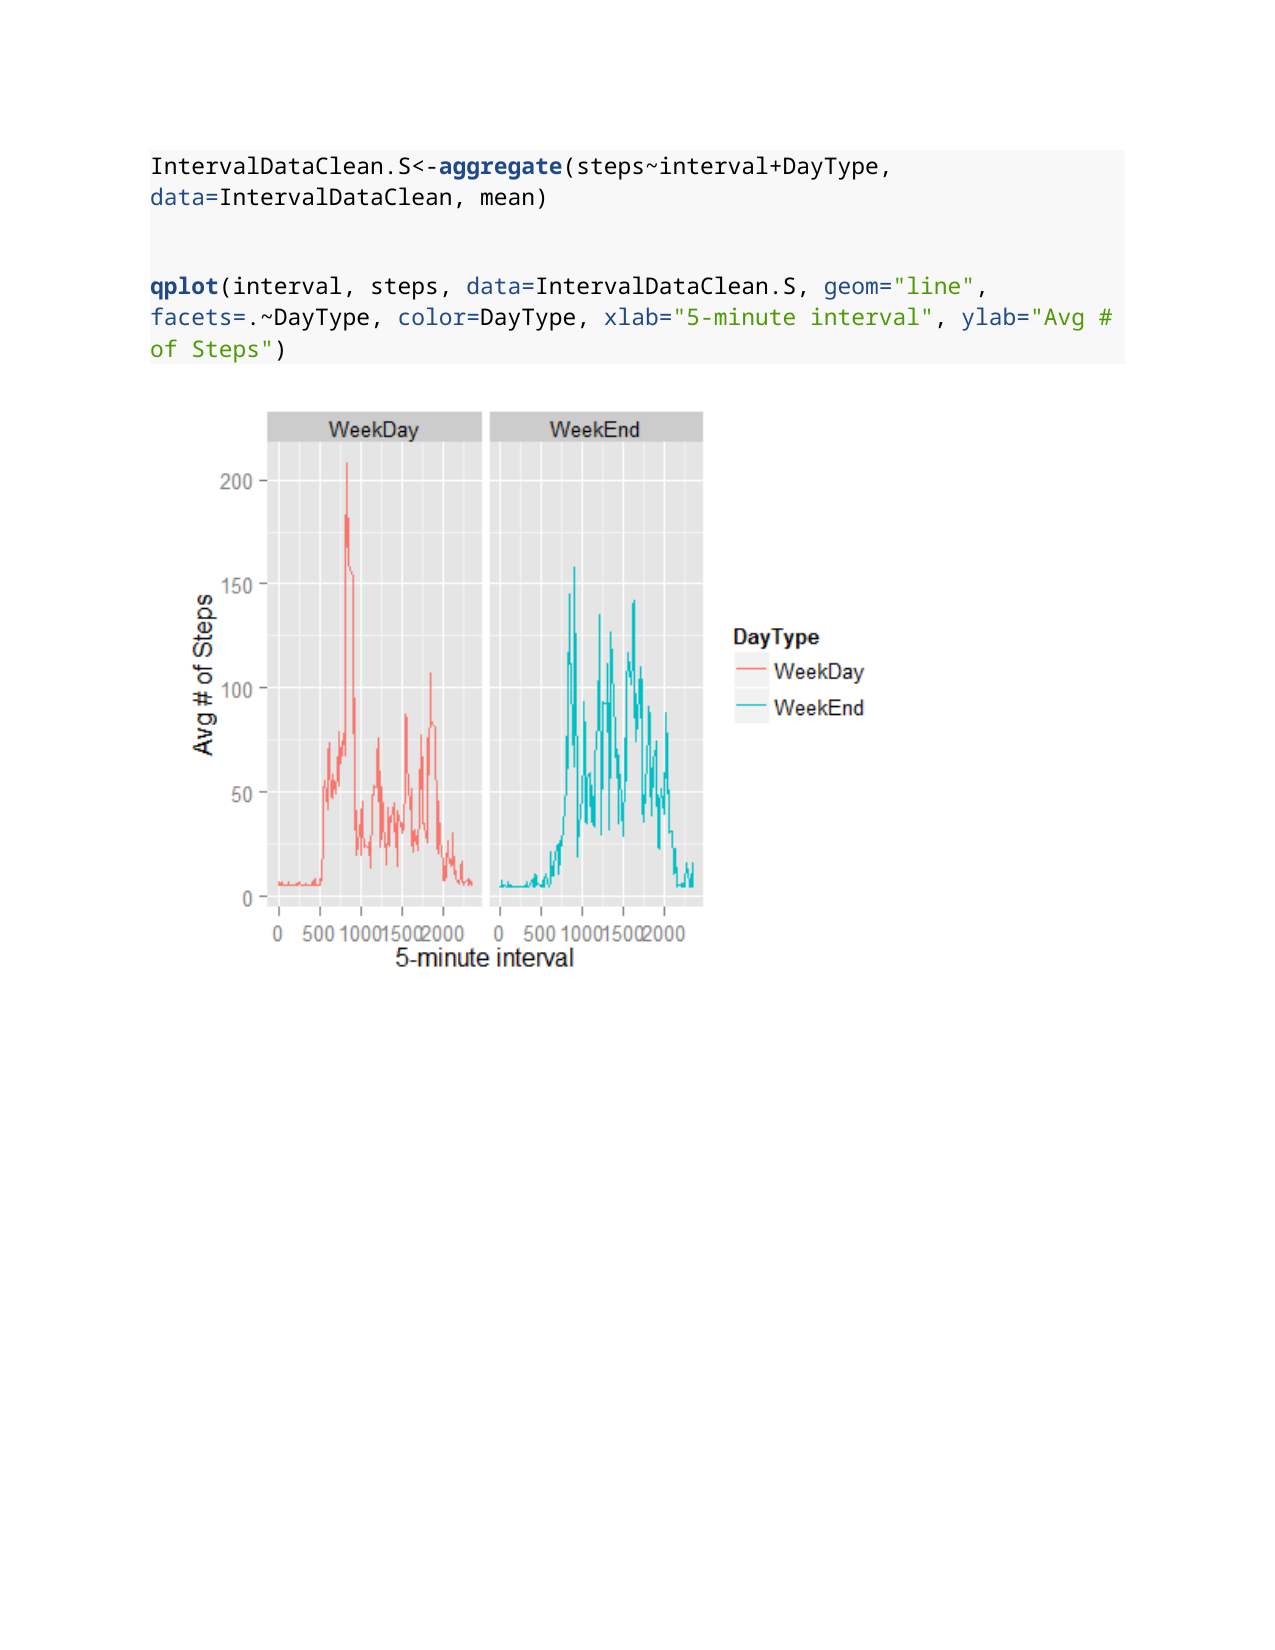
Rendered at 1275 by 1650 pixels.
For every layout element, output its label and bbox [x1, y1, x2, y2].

text [150, 150, 1125, 364]
picture [168, 382, 925, 989]
